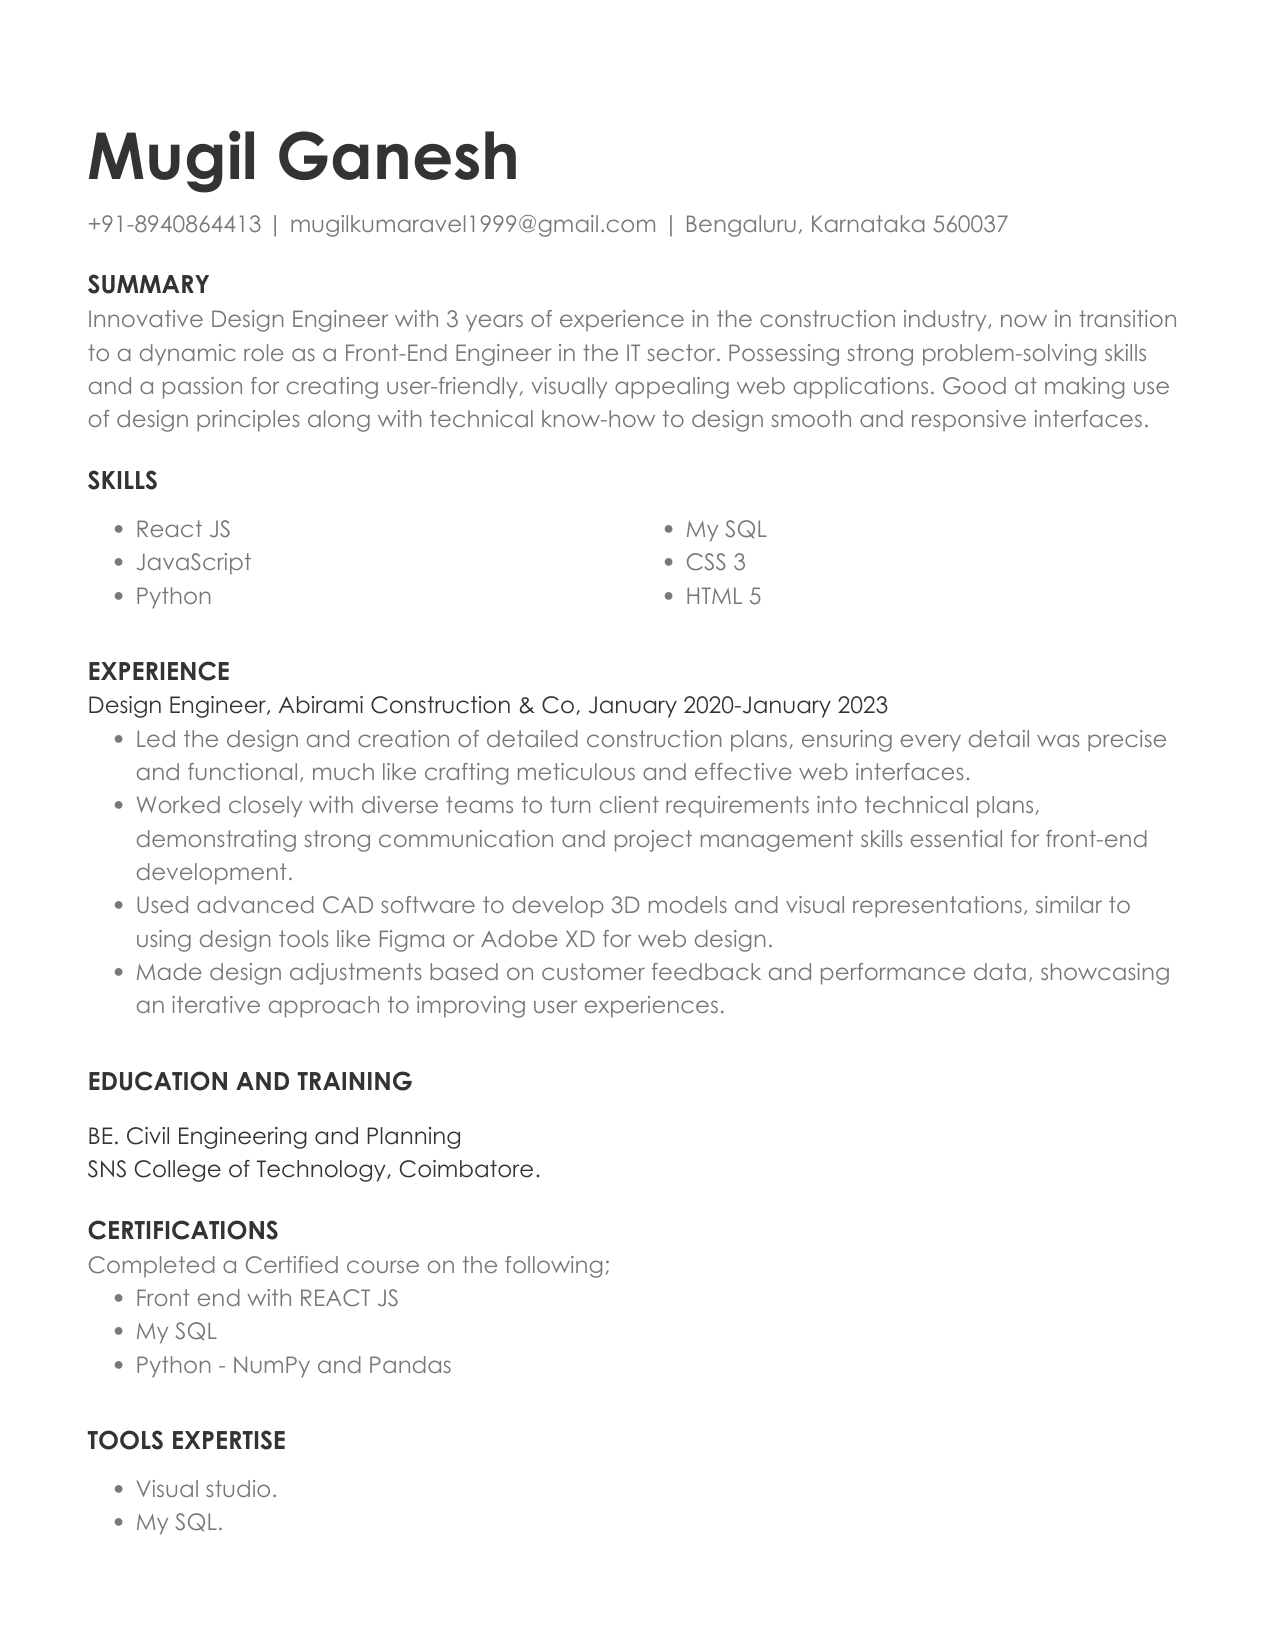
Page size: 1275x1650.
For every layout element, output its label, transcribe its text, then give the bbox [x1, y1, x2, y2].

list Led the design and creation of detailed construction plans, ensuring every detail was precise and functional, much like crafting meticulous and effective web interfaces. [114, 719, 1187, 786]
text Completed a Certified course on the following; [87, 1245, 1187, 1278]
table_header My SQL CSS 3 HTML 5 [638, 509, 1187, 609]
title Education and Training [87, 1050, 1187, 1095]
list Visual studio. [114, 1469, 1187, 1502]
list Used advanced CAD software to develop 3D models and visual representations, similar to using design tools like Figma or Adobe XD for web design. [114, 886, 1187, 952]
text Innovative Design Engineer with 3 years of experience in the construction industry, now in transition to a dynamic role as a Front-End Engineer in the IT sector. Possessing strong problem-solving skills and a passion for creating user-friendly, visually appealing web applications. Good at making use of design principles along with technical know-how to design smooth and responsive interfaces. [87, 299, 1187, 433]
list Worked closely with diverse teams to turn client requirements into technical plans, demonstrating strong communication and project management skills essential for front-end development. [114, 786, 1187, 886]
list Front end with REACT JS [114, 1278, 1187, 1311]
text SNS College of Technology, Coimbatore. [87, 1149, 1187, 1183]
text +91-8940864413 | | mugilkumaravel1999@gmail.com | Bengaluru, Karnataka 560037 [87, 194, 1187, 237]
title Certifications [87, 1199, 1187, 1245]
list My SQL [114, 1311, 1187, 1345]
text Mugil Ganesh [87, 108, 1187, 194]
table_header React JS JavaScript Python [88, 509, 637, 609]
title Experience [87, 640, 1187, 686]
text BE. Civil Engineering and Planning [87, 1116, 1187, 1149]
title Skills [87, 449, 1187, 509]
list Made design adjustments based on customer feedback and performance data, showcasing an iterative approach to improving user experiences. [114, 952, 1187, 1019]
title Summary [87, 254, 1187, 299]
text Design Engineer, Abirami Construction & Co, January 2020-January 2023 [87, 686, 1187, 719]
title TOOLS EXPERTISE [87, 1409, 1187, 1469]
list Python - NumPy and Pandas [114, 1345, 1187, 1378]
list My SQL. [114, 1502, 1187, 1536]
